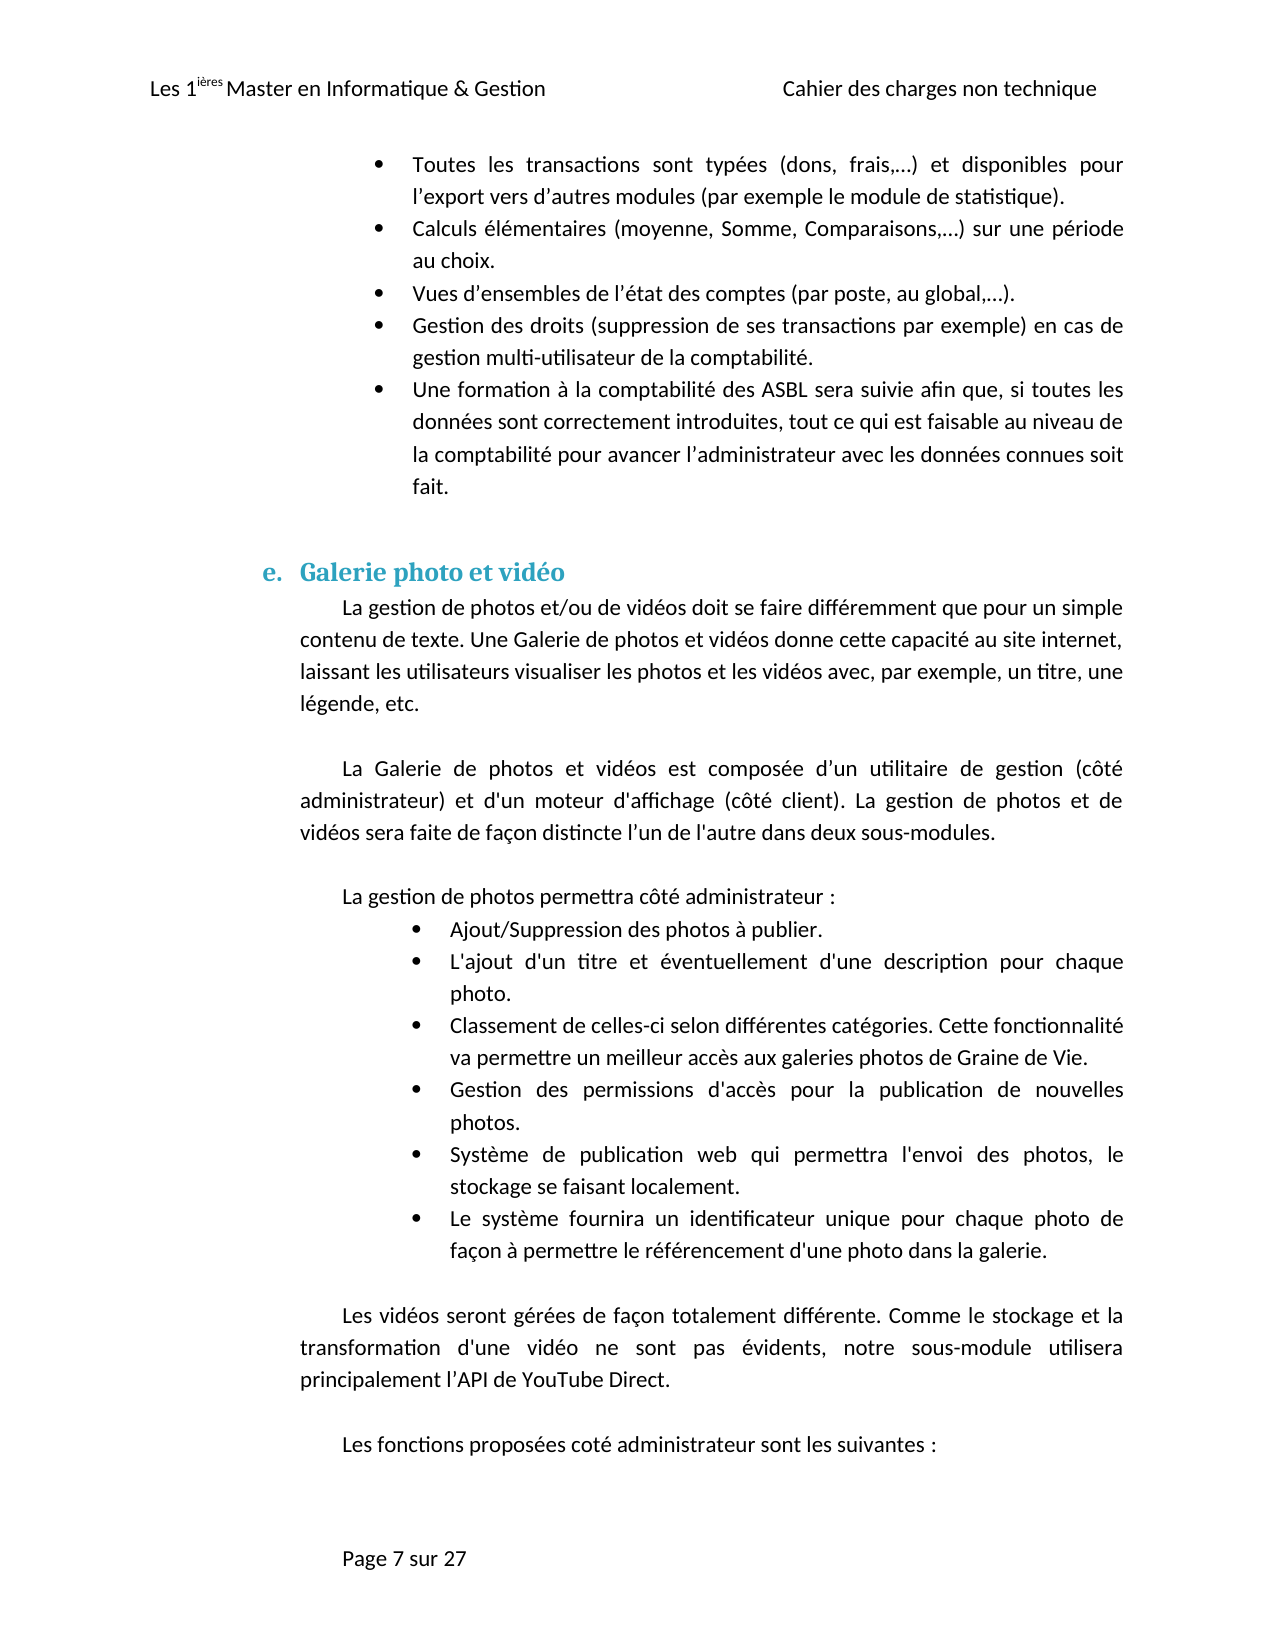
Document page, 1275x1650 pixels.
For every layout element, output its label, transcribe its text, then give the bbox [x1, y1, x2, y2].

list L'ajout d'un titre et éventuellement d'une description pour chaque photo. [412, 947, 1125, 1007]
list Système de publication web qui permettra l'envoi des photos, le stockage se faisant localement. [412, 1140, 1125, 1200]
text La gestion de photos et/ou de vidéos doit se faire différemment que pour un simple contenu de texte. Une Galerie de photos et vidéos donne cette capacité au site internet, laissant les utilisateurs visualiser les photos et les vidéos avec, par exemple, un titre, une légende, etc. [300, 593, 1125, 717]
list Gestion des permissions d'accès pour la publication de nouvelles photos. [412, 1076, 1125, 1136]
list Le système fournira un identificateur unique pour chaque photo de façon à permettre le référencement d'une photo dans la galerie. [412, 1204, 1125, 1264]
subtitle Galerie photo et vidéo [262, 557, 1125, 588]
list Une formation à la comptabilité des ASBL sera suivie afin que, si toutes les données sont correctement introduites, tout ce qui est faisable au niveau de la comptabilité pour avancer l’administrateur avec les données connues soit fait. [375, 375, 1125, 500]
list Gestion des droits (suppression de ses transactions par exemple) en cas de gestion multi-utilisateur de la comptabilité. [375, 311, 1125, 371]
list Classement de celles-ci selon différentes catégories. Cette fonctionnalité va permettre un meilleur accès aux galeries photos de Graine de Vie. [412, 1011, 1125, 1071]
list Ajout/Suppression des photos à publier. [412, 915, 1125, 943]
list Toutes les transactions sont typées (dons, frais,…) et disponibles pour l’export vers d’autres modules (par exemple le module de statistique). [375, 150, 1125, 210]
text Les vidéos seront gérées de façon totalement différente. Comme le stockage et la transformation d'une vidéo ne sont pas évidents, notre sous-module utilisera principalement l’API de YouTube Direct. [300, 1301, 1125, 1393]
list Calculs élémentaires (moyenne, Somme, Comparaisons,…) sur une période au choix. [375, 214, 1125, 274]
text La gestion de photos permettra côté administrateur : [300, 882, 1125, 911]
text Les fonctions proposées coté administrateur sont les suivantes : [300, 1430, 1125, 1458]
list Vues d’ensembles de l’état des comptes (par poste, au global,…). [375, 279, 1125, 307]
text La Galerie de photos et vidéos est composée d’un utilitaire de gestion (côté administrateur) et d'un moteur d'affichage (côté client). La gestion de photos et de vidéos sera faite de façon distincte l’un de l'autre dans deux sous-modules. [300, 754, 1125, 846]
